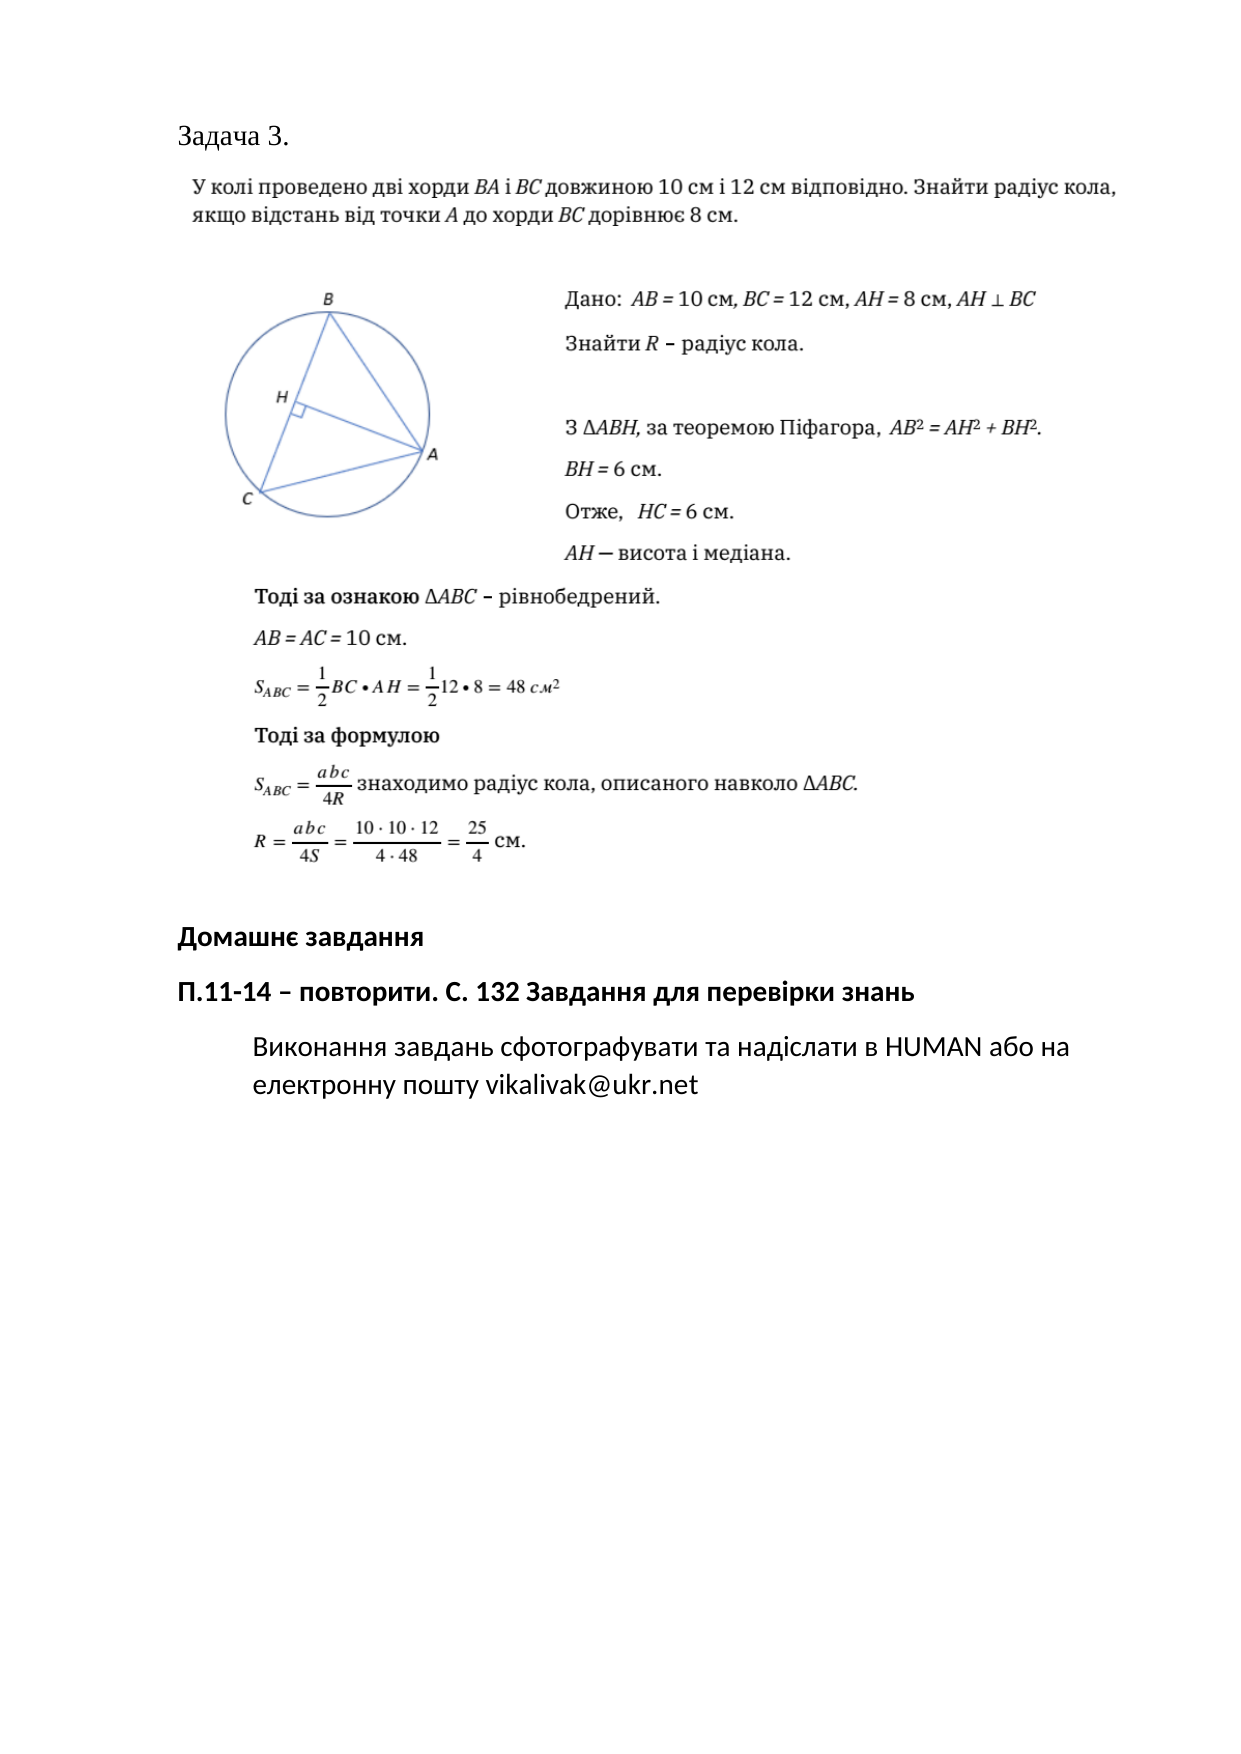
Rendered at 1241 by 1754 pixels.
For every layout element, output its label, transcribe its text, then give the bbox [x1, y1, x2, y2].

text Задача 3. [177, 118, 1152, 152]
picture [177, 171, 1152, 899]
text Домашнє завдання [177, 918, 1152, 953]
text Виконання завдань сфотографувати та надіслати в HUMAN або на електронну пошту vikalivak@ukr.net [252, 1028, 1152, 1102]
text П.11-14 – повторити. С. 132 Завдання для перевірки знань [177, 973, 1152, 1008]
